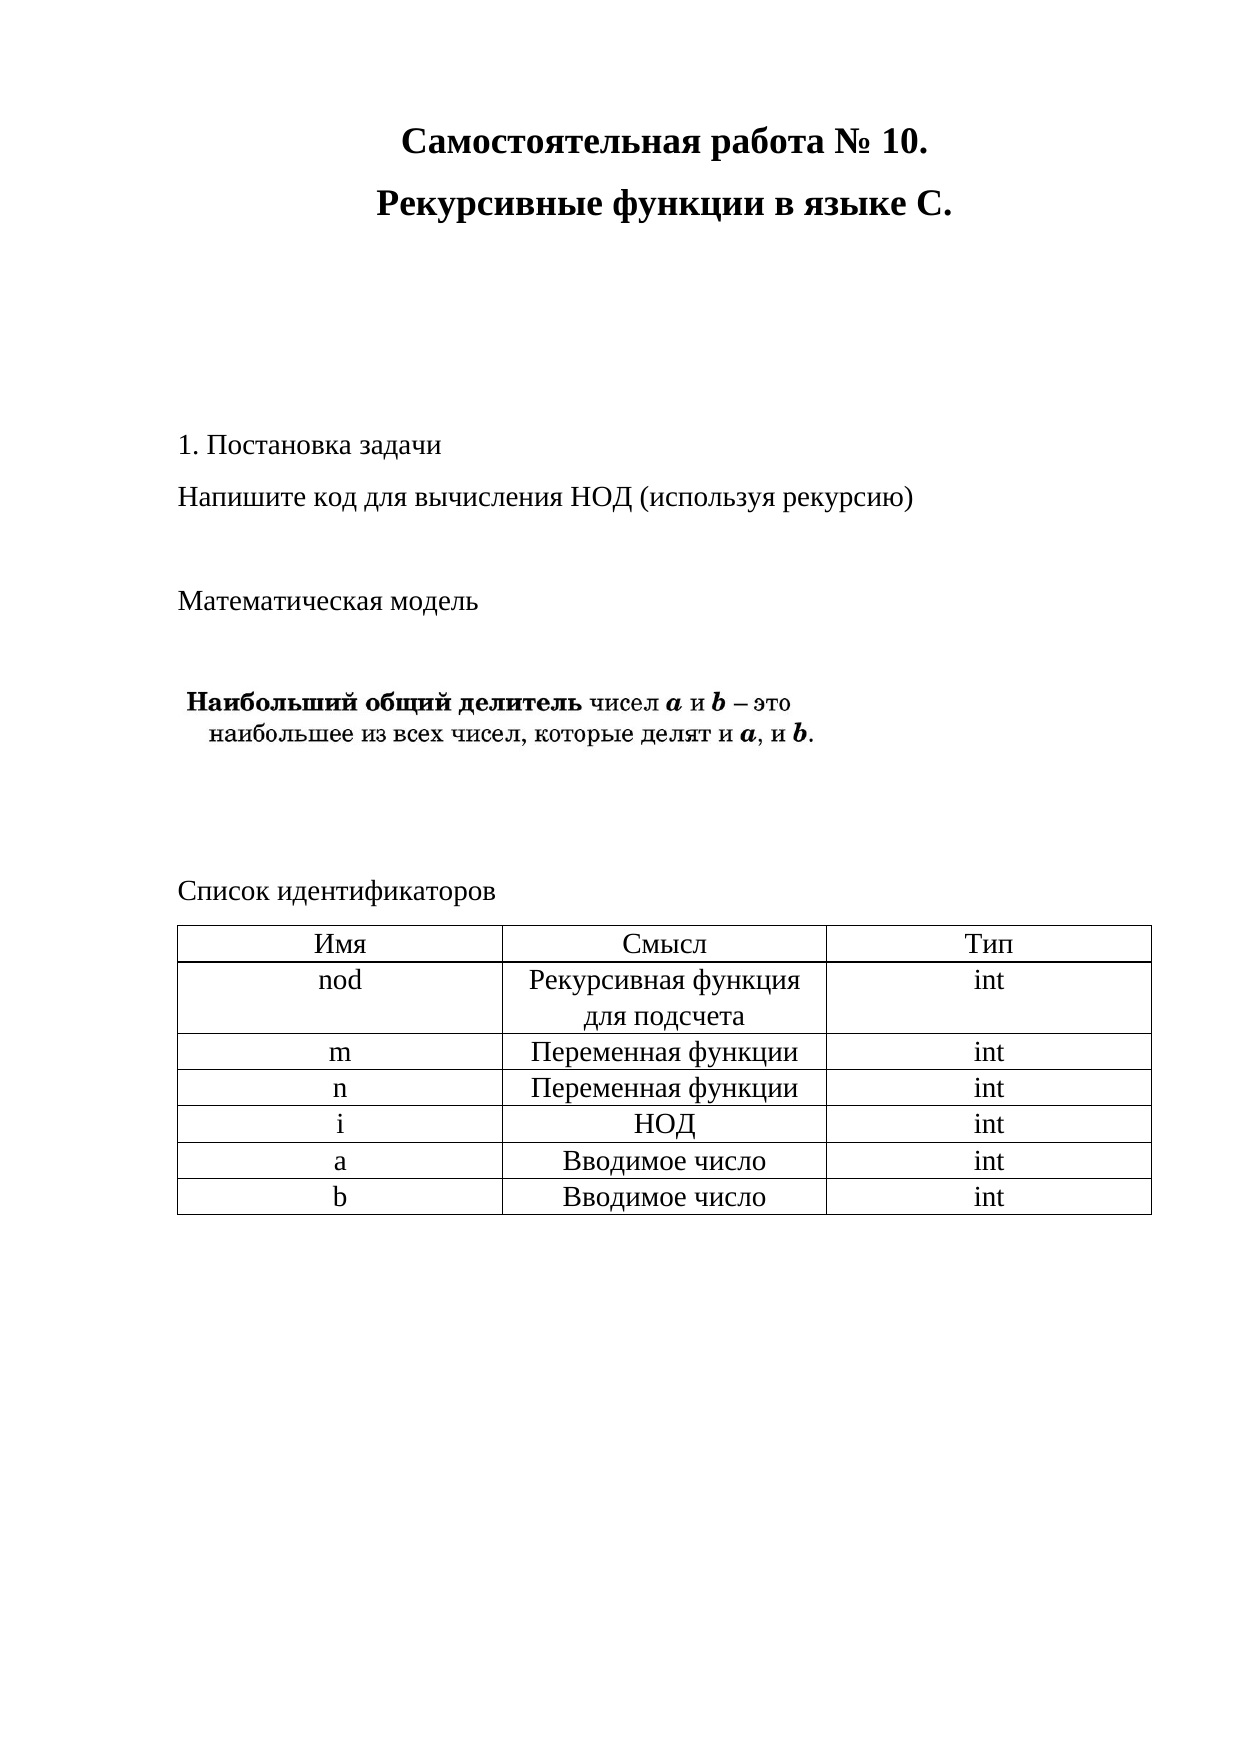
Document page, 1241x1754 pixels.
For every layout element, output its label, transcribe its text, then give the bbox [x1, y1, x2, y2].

table_cell Переменная функции [503, 1034, 826, 1069]
text Напишите код для вычисления НОД (используя рекурсию) [177, 479, 1152, 513]
table_cell Вводимое число [503, 1179, 826, 1214]
table_cell n [178, 1070, 502, 1105]
text 1. Постановка задачи [177, 427, 1152, 461]
table_cell int [827, 963, 1151, 1033]
table_header Имя [178, 926, 502, 961]
table_cell nod [178, 963, 502, 1033]
text Самостоятельная работа № 10. [177, 118, 1152, 161]
table_cell m [178, 1034, 502, 1069]
table_cell int [827, 1034, 1151, 1069]
table_header Тип [827, 926, 1151, 961]
text Список идентификаторов [177, 873, 1152, 907]
table_cell b [178, 1179, 502, 1214]
picture [177, 686, 828, 752]
table_cell i [178, 1106, 502, 1142]
table_cell int [827, 1179, 1151, 1214]
table_cell Рекурсивная функция для подсчета [503, 963, 826, 1033]
table_header Смысл [503, 926, 826, 961]
table_cell int [827, 1143, 1151, 1178]
text Рекурсивные функции в языке С. [177, 180, 1152, 223]
table_cell a [178, 1143, 502, 1178]
text Математическая модель [177, 583, 1152, 617]
table_cell Вводимое число [503, 1143, 826, 1178]
table_cell НОД [503, 1106, 826, 1142]
table_cell int [827, 1106, 1151, 1142]
table_cell Переменная функции [503, 1070, 826, 1105]
table_cell int [827, 1070, 1151, 1105]
